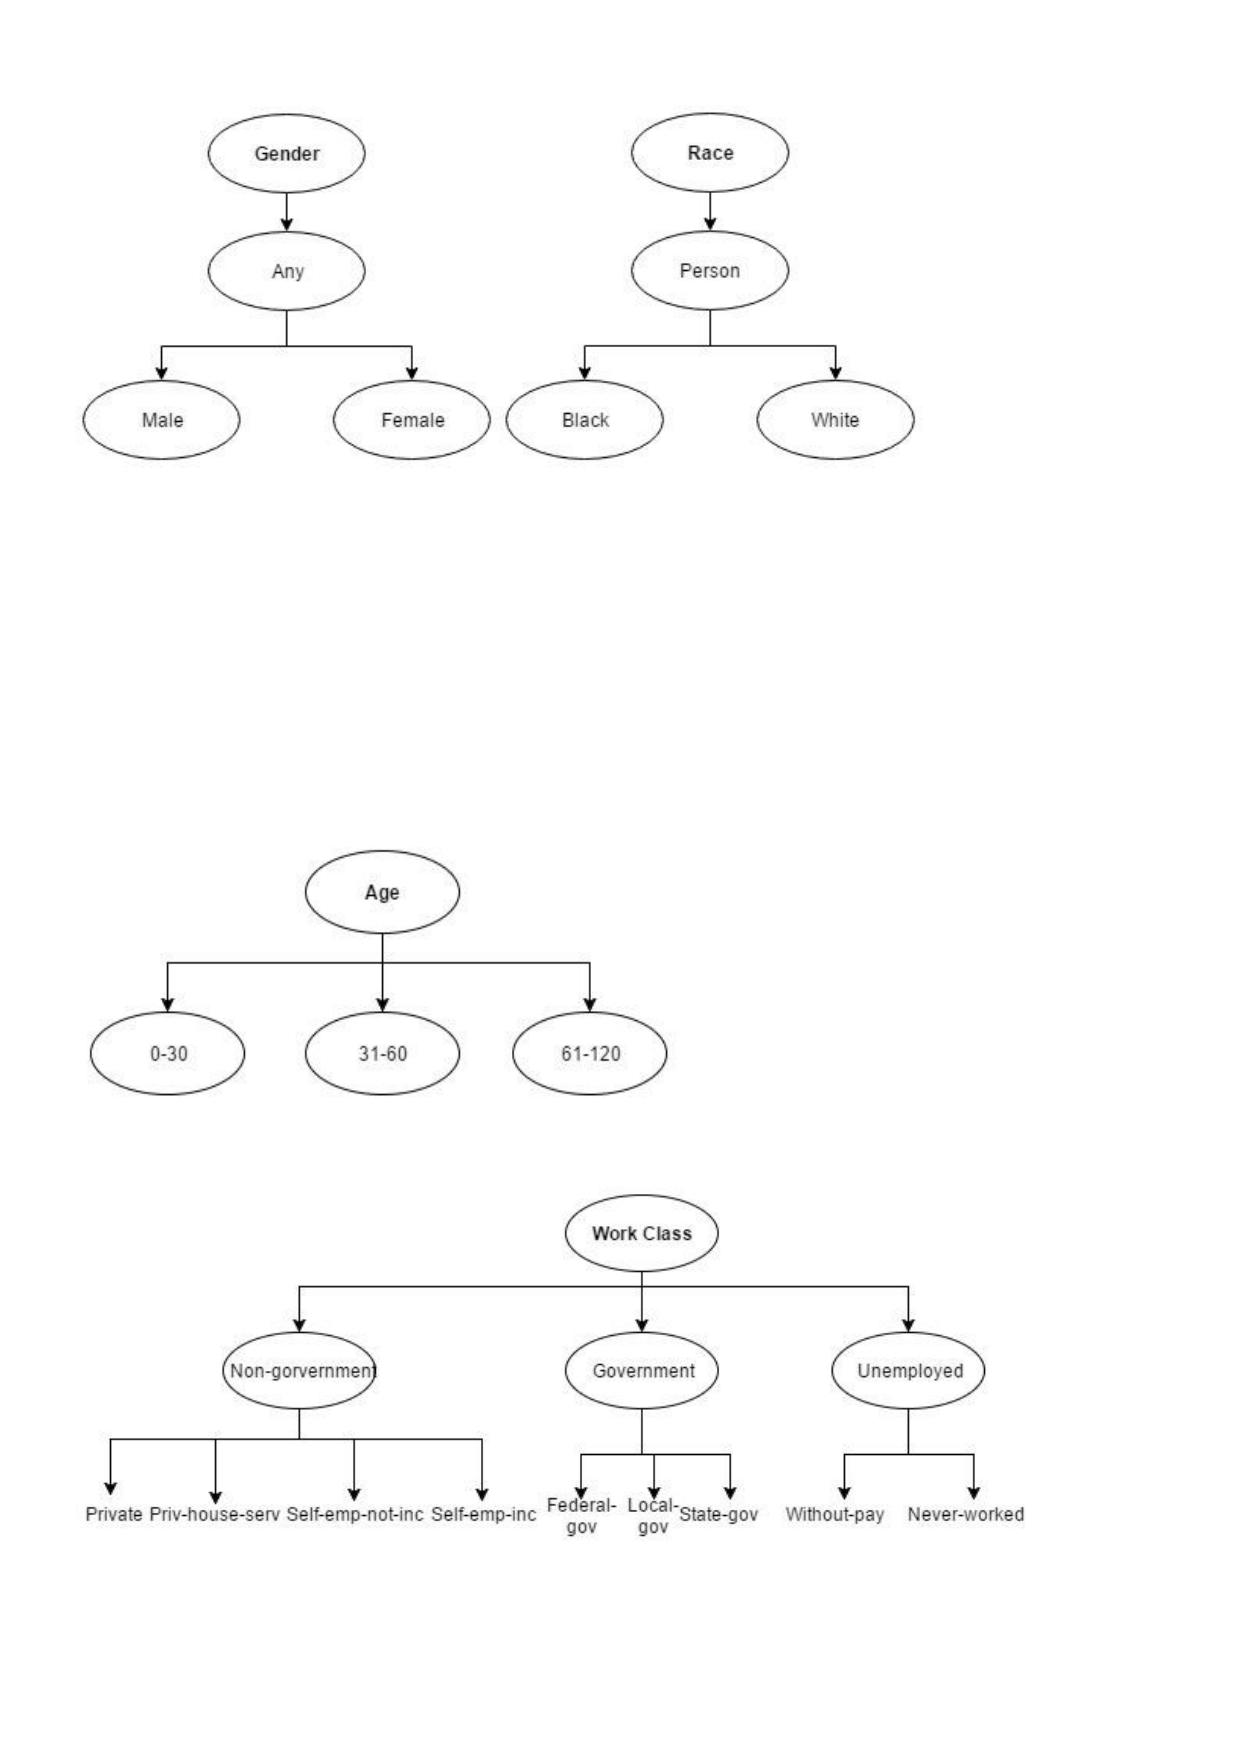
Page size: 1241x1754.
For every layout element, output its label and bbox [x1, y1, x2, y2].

picture [75, 105, 923, 468]
picture [75, 1187, 1050, 1544]
picture [75, 834, 683, 1127]
